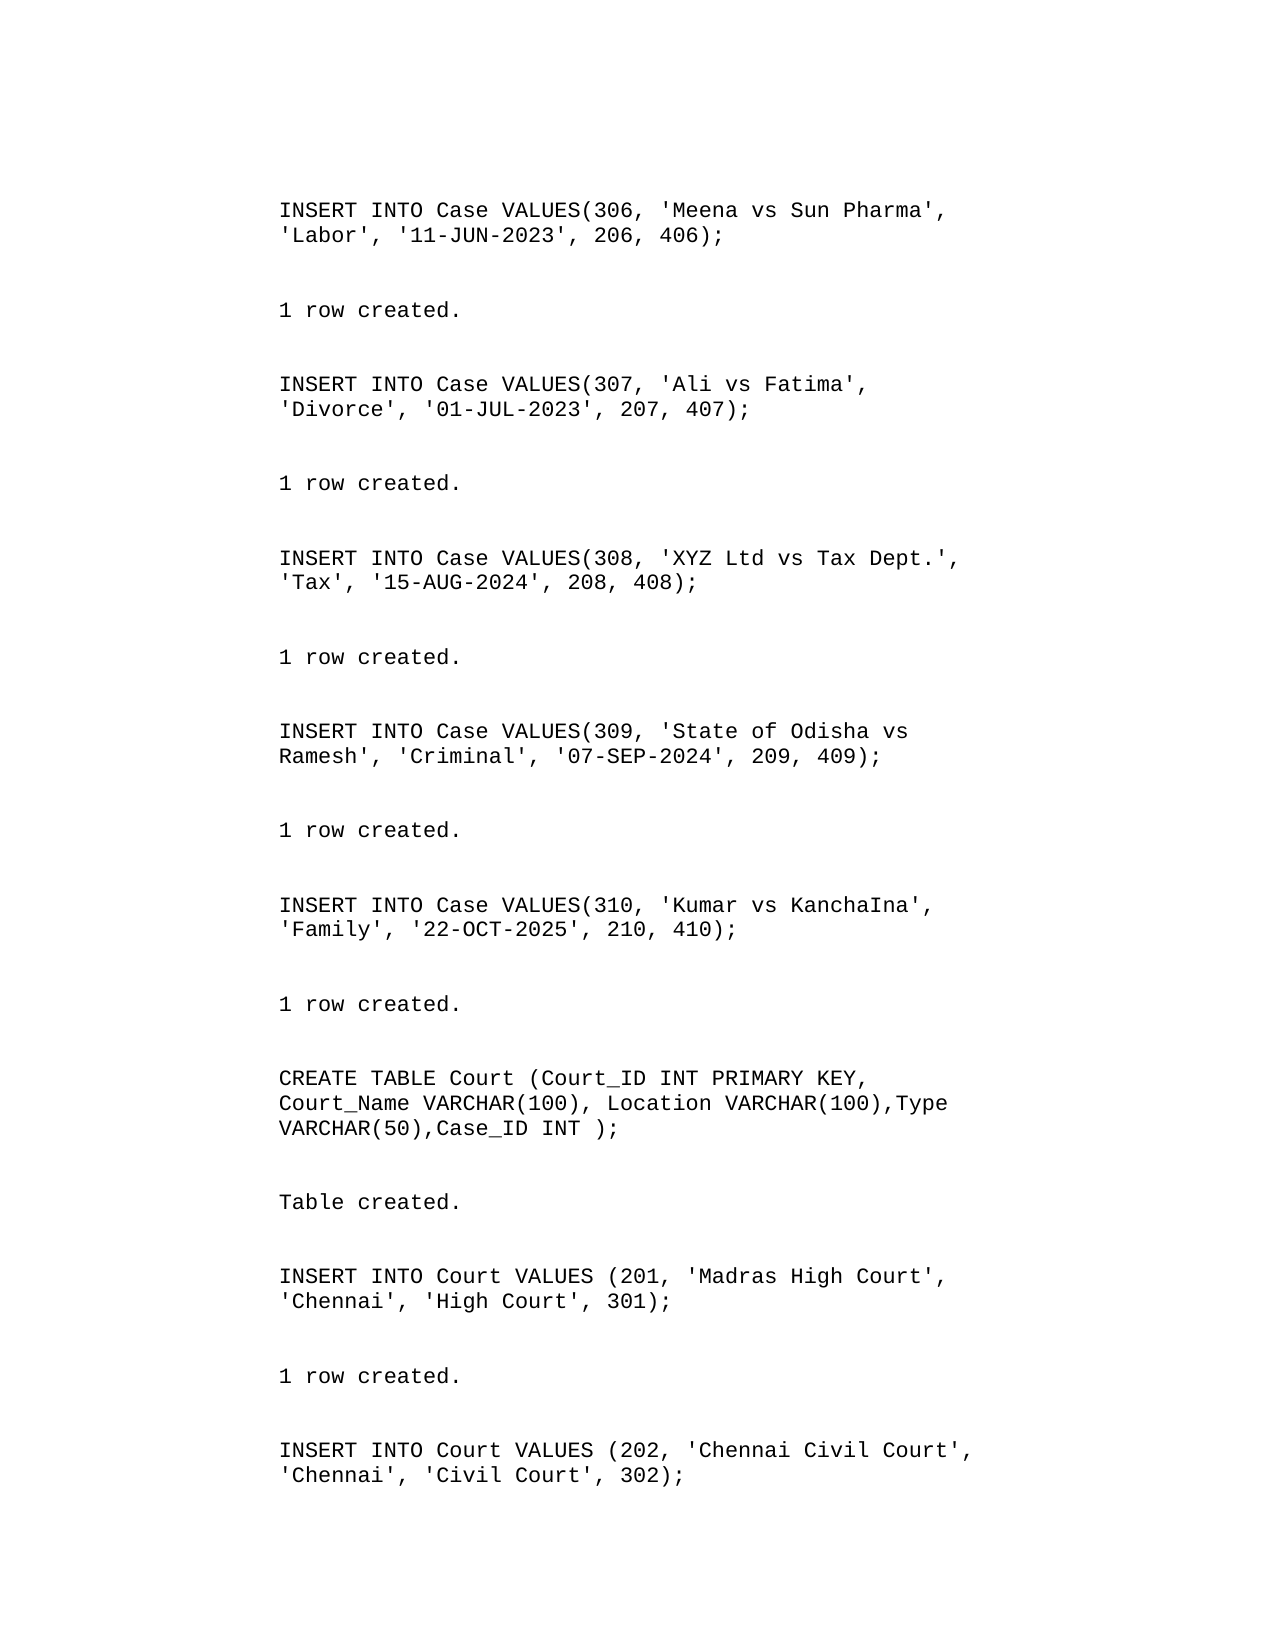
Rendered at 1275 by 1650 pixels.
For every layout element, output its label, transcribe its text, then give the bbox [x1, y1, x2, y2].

text 1 row created. [278, 1365, 996, 1389]
text INSERT INTO Case VALUES(308, 'XYZ Ltd vs Tax Dept.', 'Tax', '15-AUG-2024', 208, 408); [278, 547, 996, 596]
text INSERT INTO Case VALUES(307, 'Ali vs Fatima', 'Divorce', '01-JUL-2023', 207, 407); [278, 373, 996, 423]
text 1 row created. [278, 819, 996, 844]
text INSERT INTO Court VALUES (201, 'Madras High Court', 'Chennai', 'High Court', 301); [278, 1266, 996, 1315]
text INSERT INTO Case VALUES(310, 'Kumar vs KanchaIna', 'Family', '22-OCT-2025', 210, 410); [278, 894, 996, 943]
text Table created. [278, 1191, 996, 1216]
text INSERT INTO Case VALUES(306, 'Meena vs Sun Pharma', 'Labor', '11-JUN-2023', 206, 406); [278, 199, 996, 249]
text INSERT INTO Case VALUES(309, 'State of Odisha vs Ramesh', 'Criminal', '07-SEP-2024', 209, 409); [278, 720, 996, 770]
text 1 row created. [278, 646, 996, 671]
text INSERT INTO Court VALUES (202, 'Chennai Civil Court', 'Chennai', 'Civil Court', 302); [278, 1439, 996, 1489]
text 1 row created. [278, 993, 996, 1018]
text CREATE TABLE Court (Court_ID INT PRIMARY KEY, Court_Name VARCHAR(100), Location VARCHAR(100),Type VARCHAR(50),Case_ID INT ); [278, 1067, 996, 1142]
text 1 row created. [278, 472, 996, 497]
text 1 row created. [278, 299, 996, 323]
